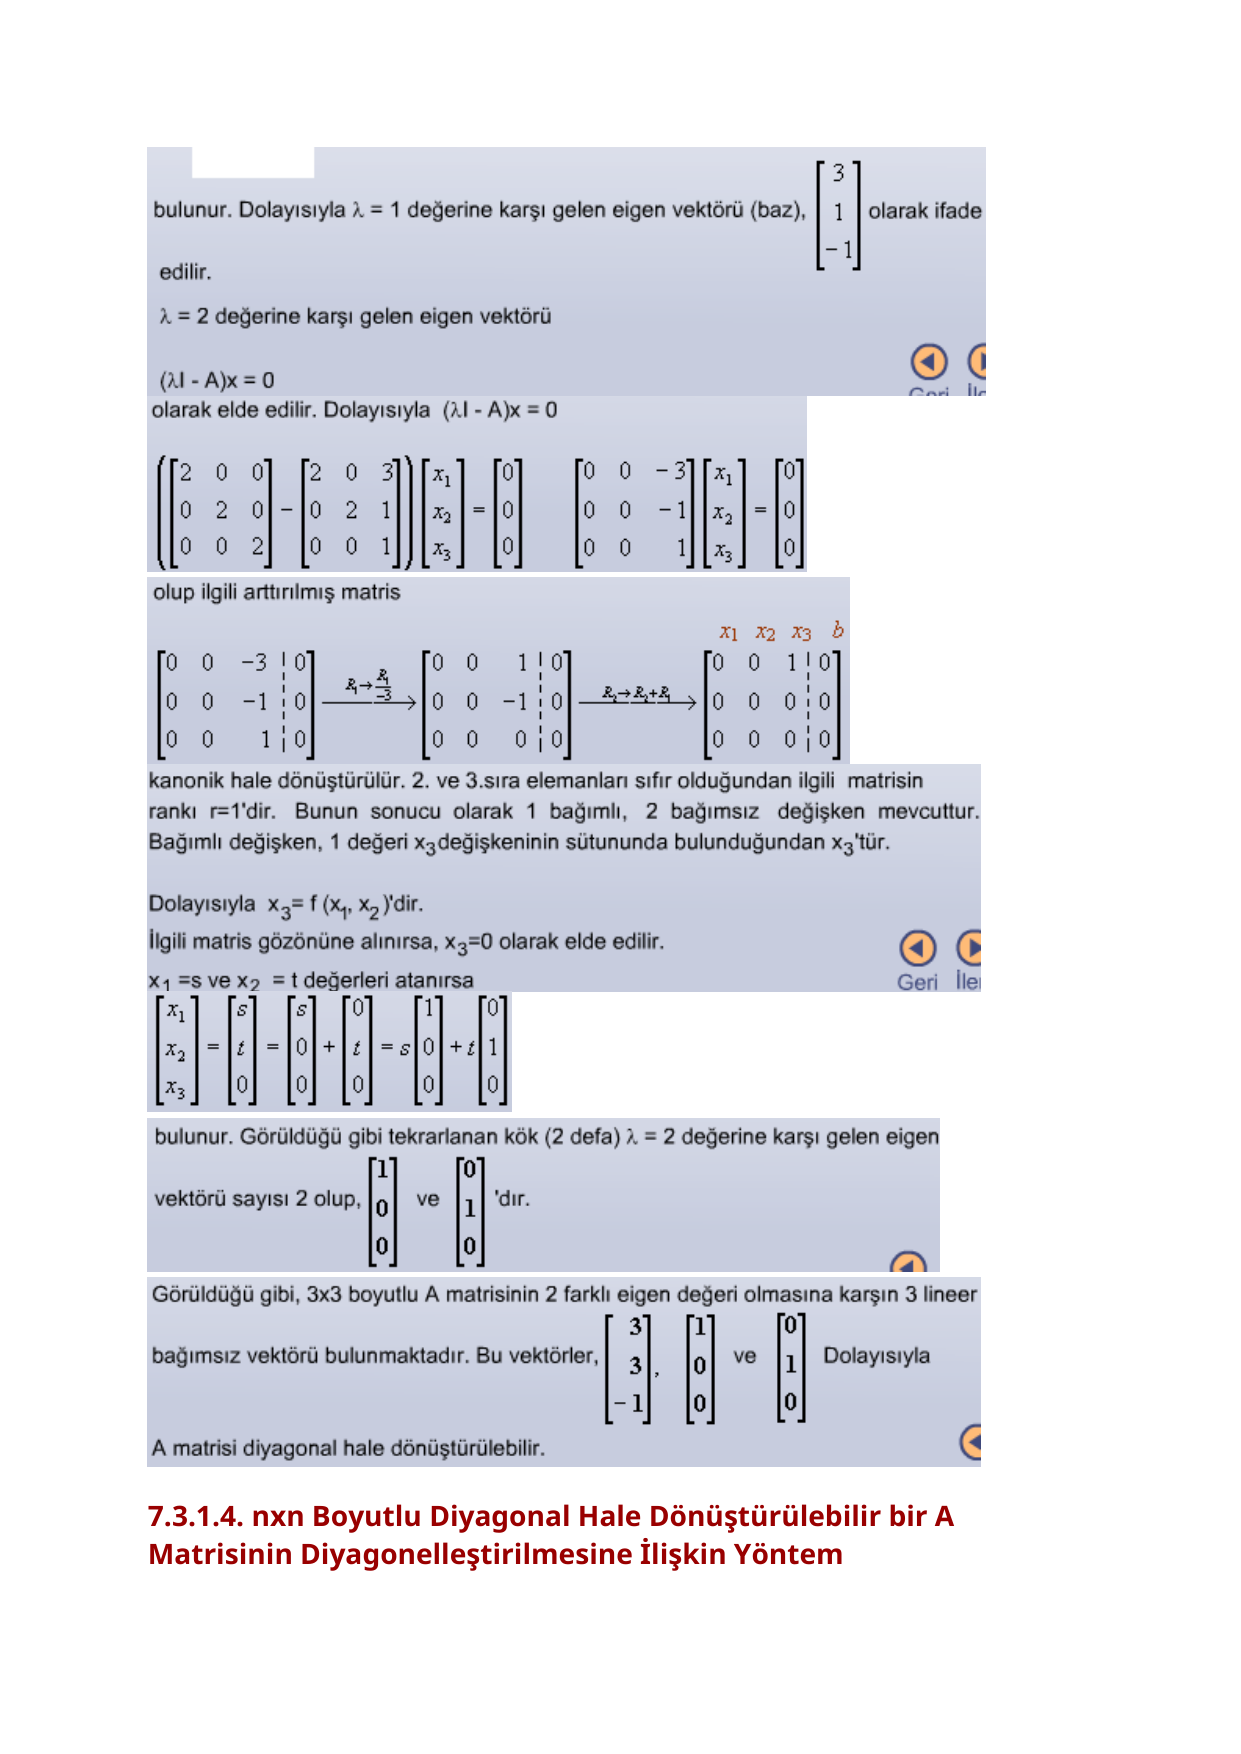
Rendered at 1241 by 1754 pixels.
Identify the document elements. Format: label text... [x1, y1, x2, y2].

picture [147, 1118, 940, 1272]
picture [147, 577, 981, 1112]
picture [147, 147, 986, 572]
text 7.3.1.4. nxn Boyutlu Diyagonal Hale Dönüştürülebilir bir A Matrisinin Diyagonelleştirilmesine İlişkin Yöntem [148, 1496, 1093, 1573]
picture [147, 1277, 981, 1467]
